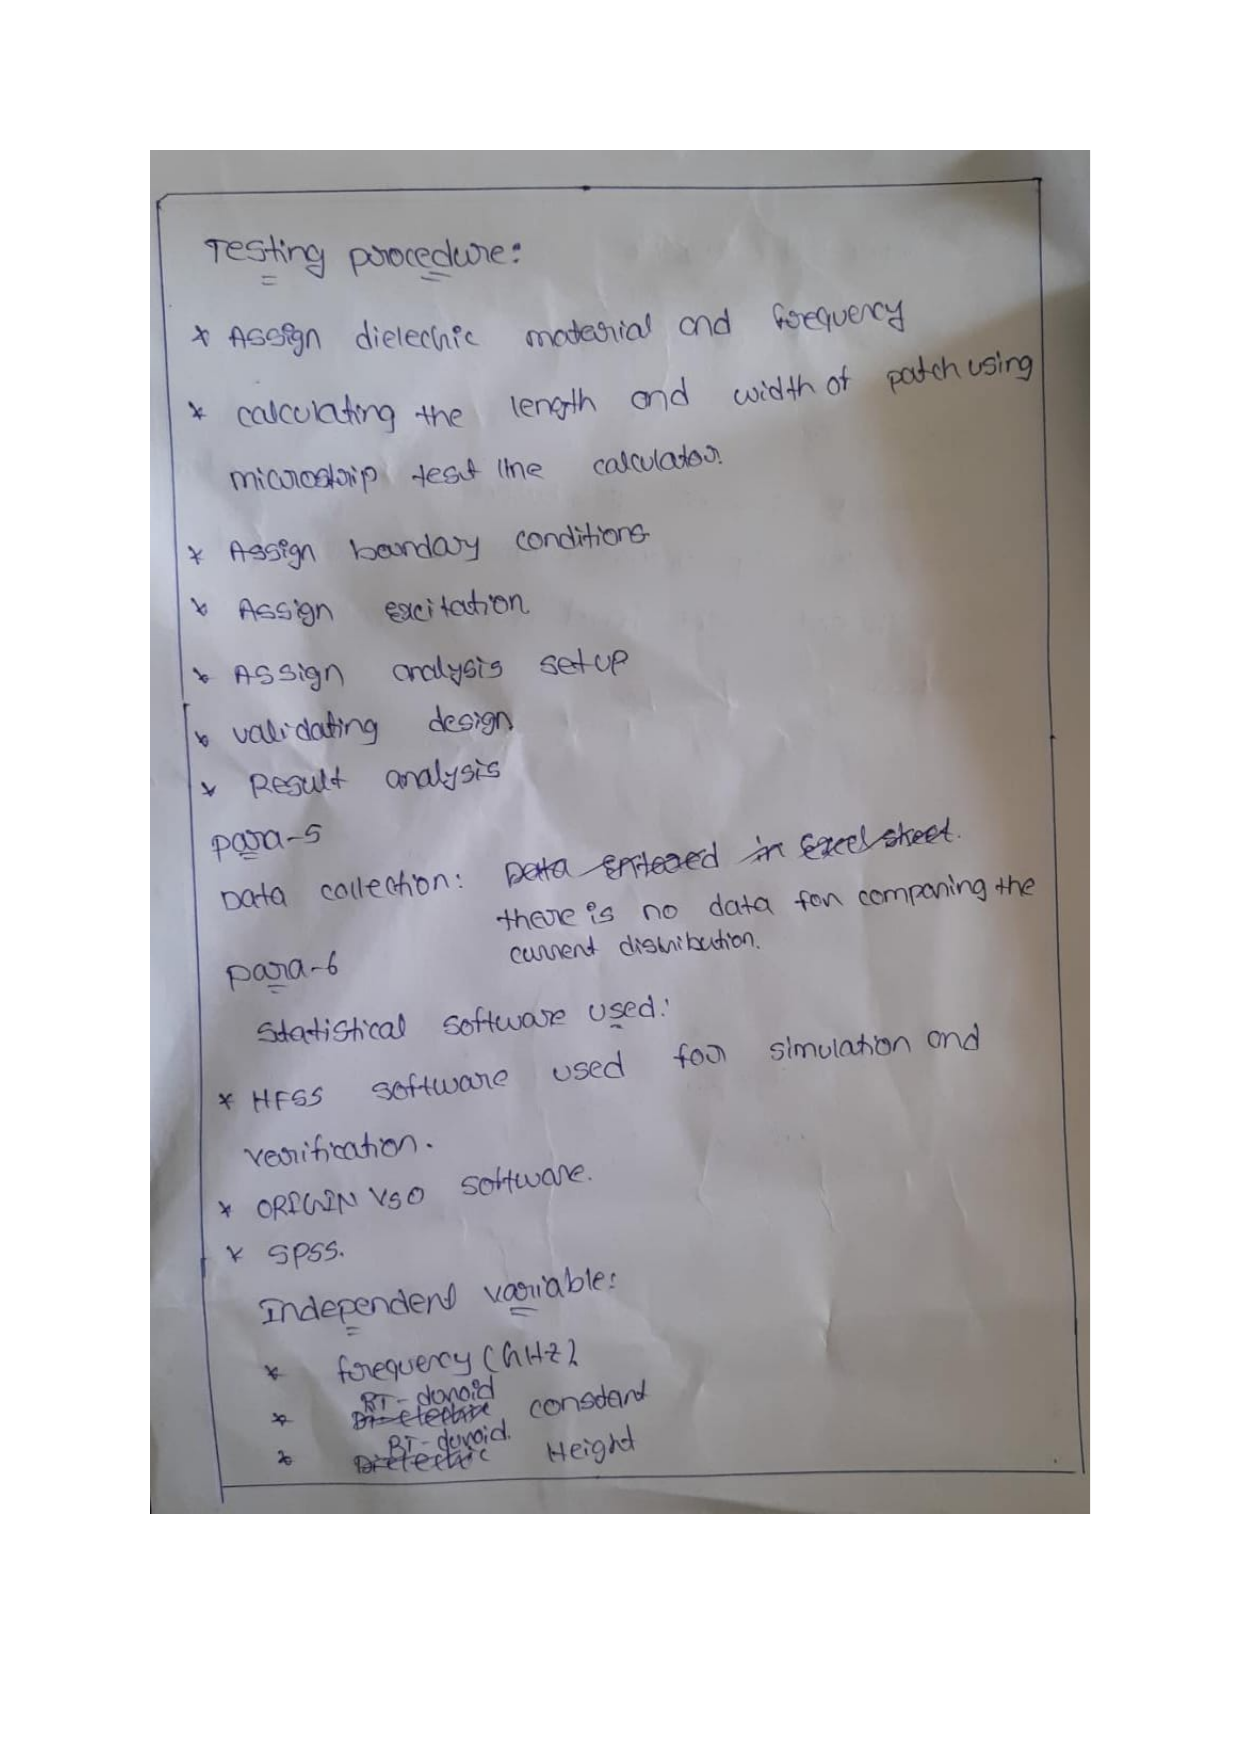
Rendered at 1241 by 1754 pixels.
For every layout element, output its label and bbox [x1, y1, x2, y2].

picture [150, 150, 1091, 1514]
